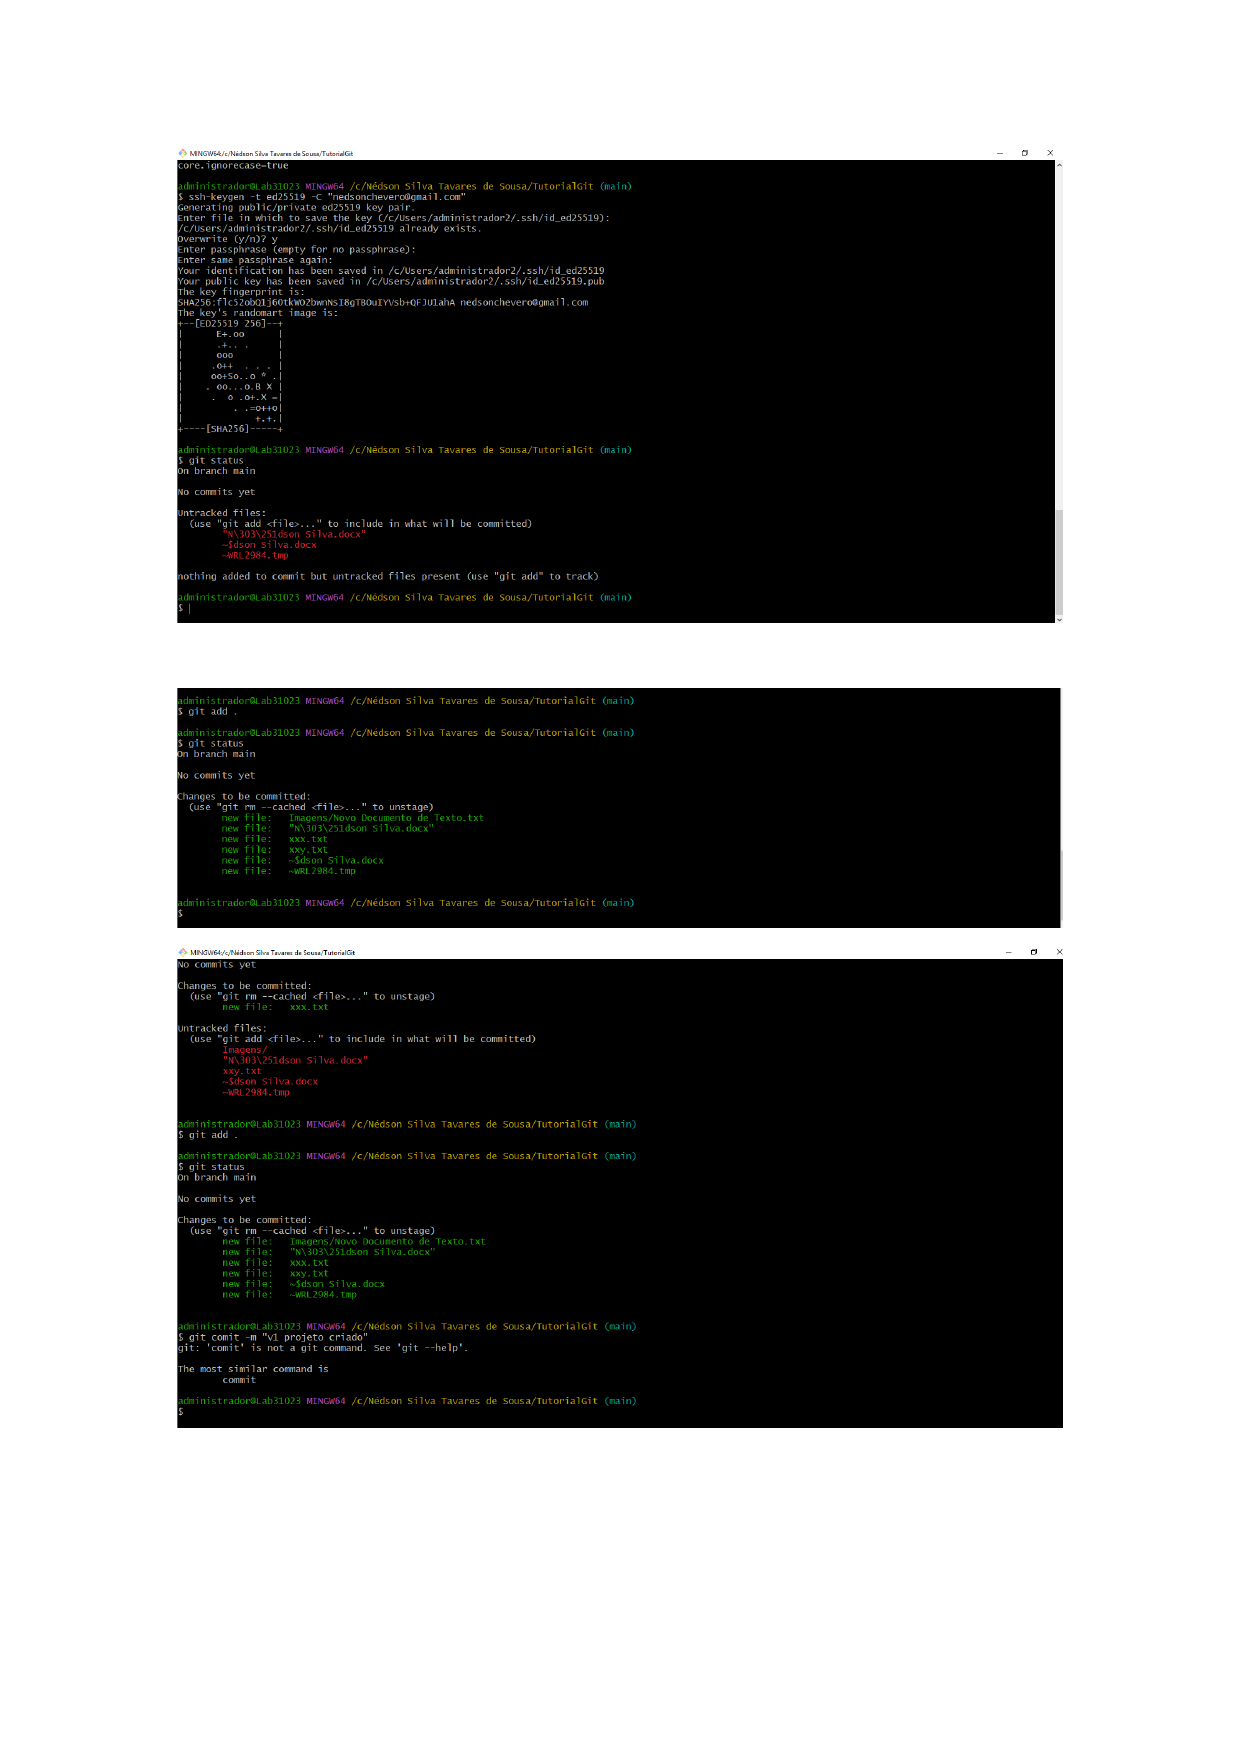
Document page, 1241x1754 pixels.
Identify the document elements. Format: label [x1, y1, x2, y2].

picture [177, 946, 1063, 1428]
picture [177, 688, 1063, 928]
picture [177, 147, 1063, 623]
